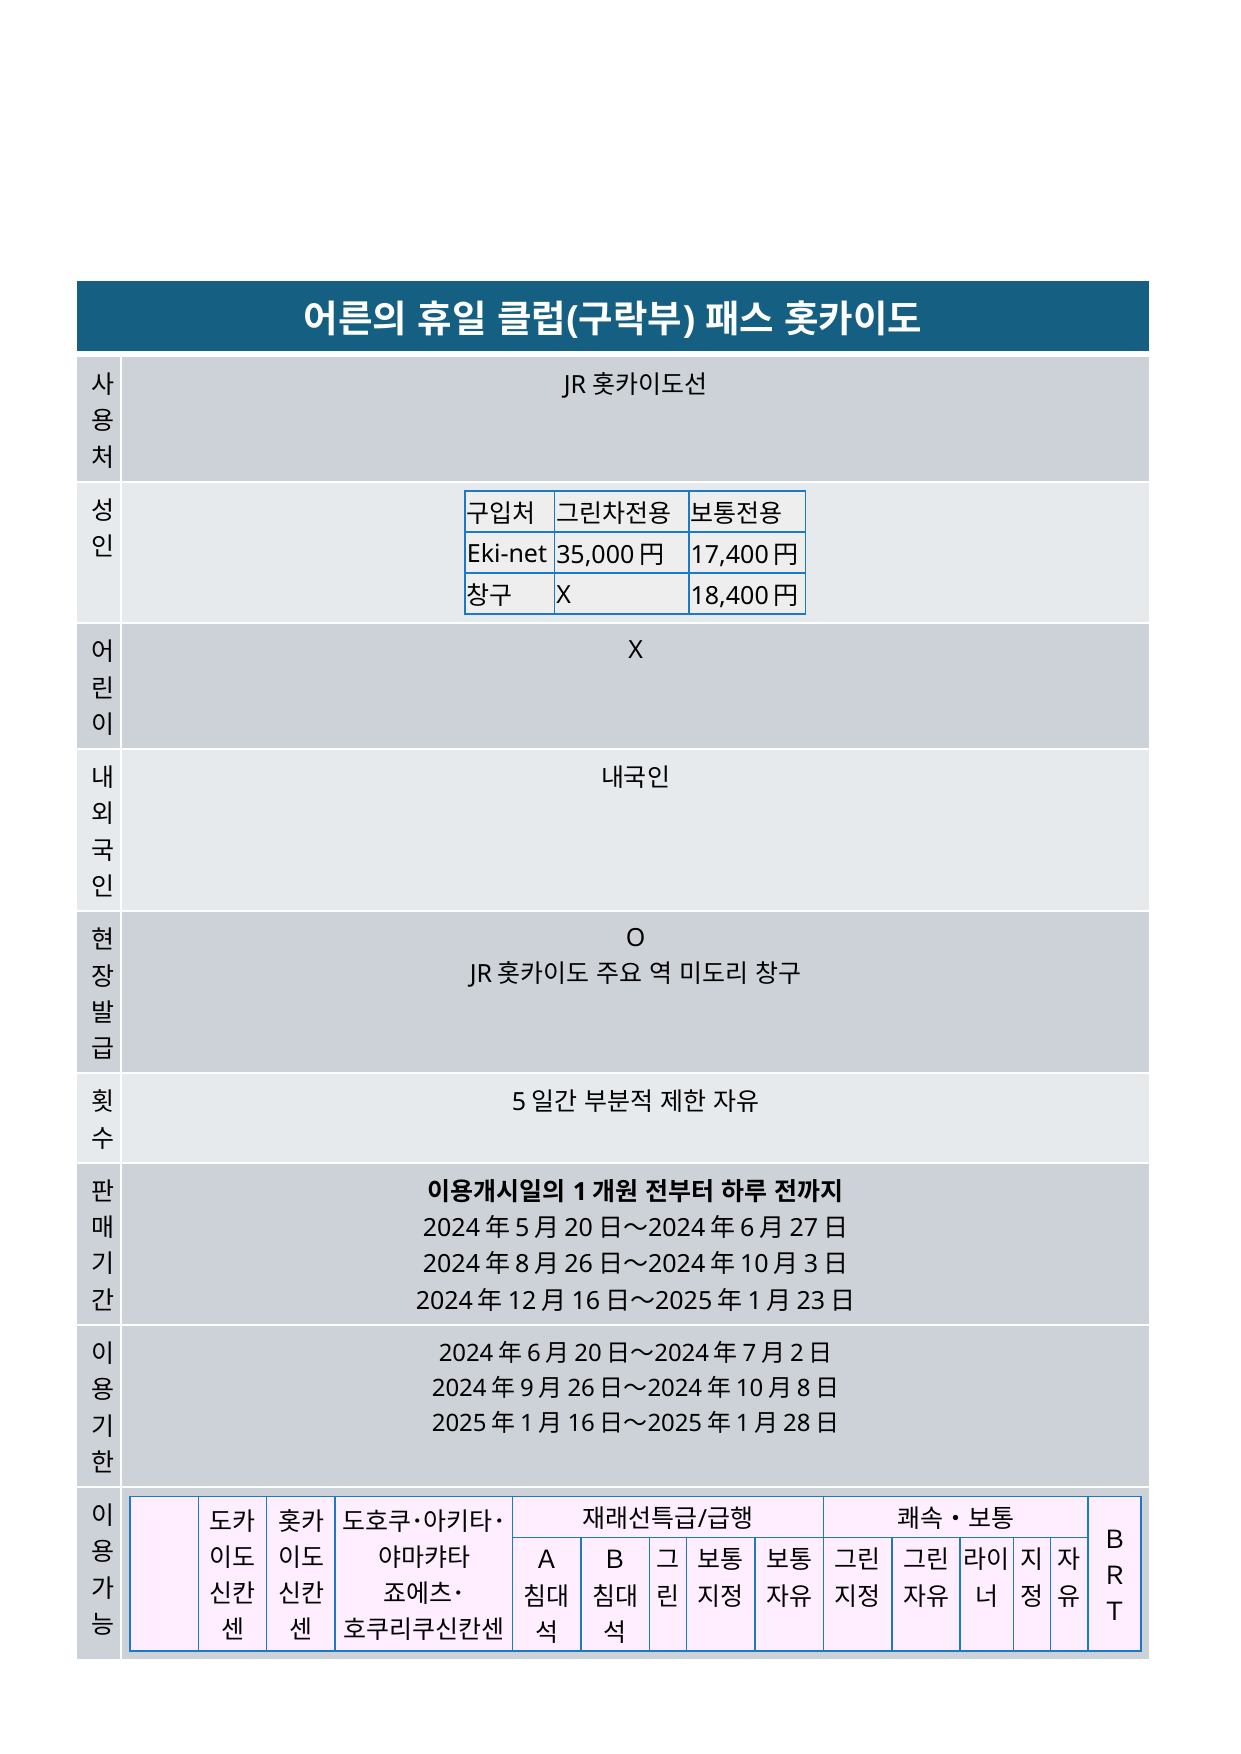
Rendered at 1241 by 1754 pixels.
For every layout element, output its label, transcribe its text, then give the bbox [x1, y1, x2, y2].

table_cell 이용개시일의 1개원 전부터 하루 전까지 2024年5月20日～2024年6月27日 2024年8月26日～2024年10月3日 2024年12月16日～2025年1月23日 [122, 1164, 1149, 1324]
table_header 어른의 휴일 클럽(구락부) 패스 홋카이도 [77, 281, 1149, 351]
table_cell 횟수 [77, 1074, 120, 1162]
table_cell [122, 483, 1149, 622]
table_cell 이용기한 [77, 1326, 120, 1486]
table_cell 성인 [77, 483, 120, 622]
table_cell 2024年6月20日～2024年7月2日 2024年9月26日～2024年10月8日 2025年1月16日～2025年1月28日 [122, 1326, 1149, 1486]
table_cell 5일간 부분적 제한 자유 [122, 1074, 1149, 1162]
table_cell 이용가능설비 [77, 1488, 120, 1659]
table_cell X [122, 624, 1149, 748]
table_cell O JR홋카이도 주요 역 미도리 창구 [122, 912, 1149, 1072]
table_cell 내국인 [122, 750, 1149, 910]
table_cell 현장발급 [77, 912, 120, 1072]
table_cell 내외국인 [77, 750, 120, 910]
table_cell 어린이 [77, 624, 120, 748]
table_cell [122, 1488, 1149, 1659]
table_cell 판매기간 [77, 1164, 120, 1324]
table_cell JR 홋카이도선 [122, 357, 1149, 481]
table_cell 사용처 [77, 357, 120, 481]
